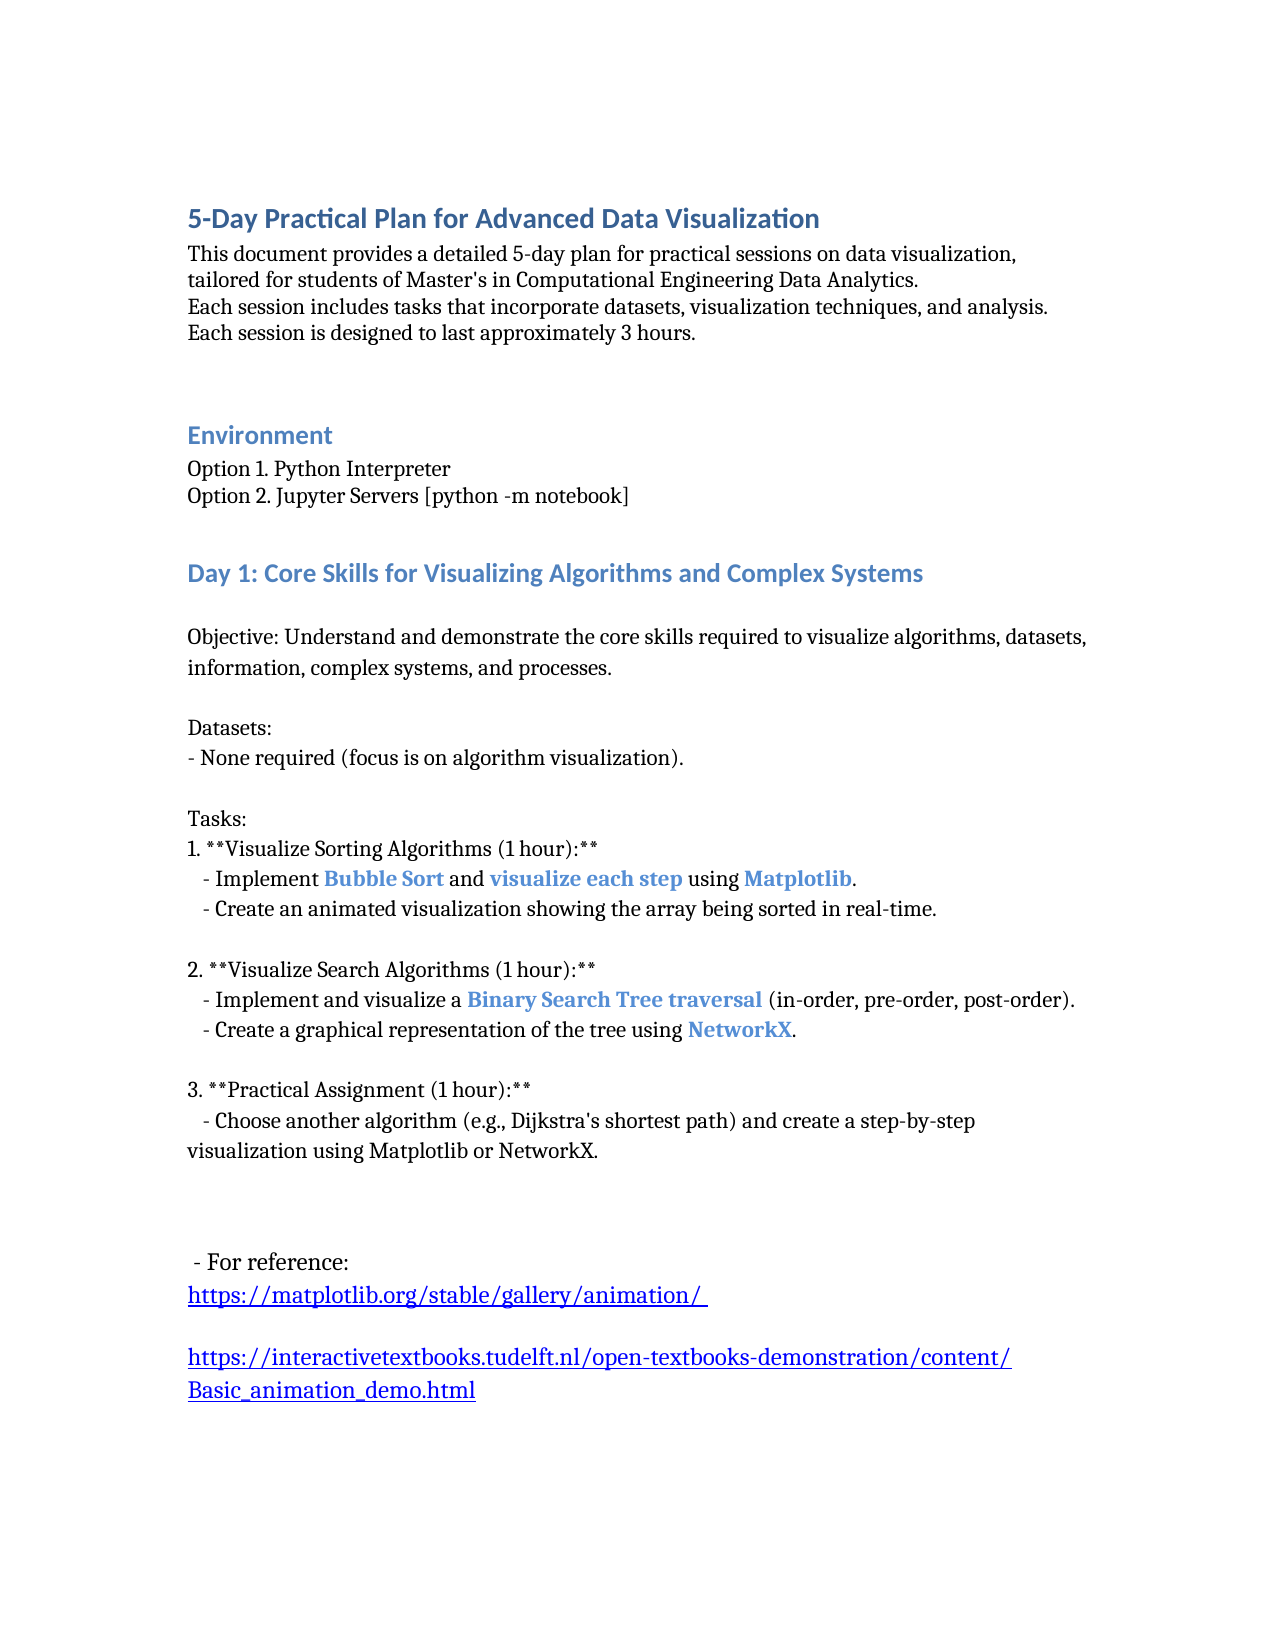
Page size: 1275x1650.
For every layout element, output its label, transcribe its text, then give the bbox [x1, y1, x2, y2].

subtitle Environment [187, 418, 1087, 451]
text https://interactivetextbooks.tudelft.nl/open-textbooks-demonstration/content/Basic_animation_demo.html [187, 1343, 1087, 1438]
text - For reference: https://matplotlib.org/stable/gallery/animation/ [187, 1248, 1087, 1310]
subtitle Day 1: Core Skills for Visualizing Algorithms and Complex Systems [187, 556, 1087, 589]
text This document provides a detailed 5-day plan for practical sessions on data visualization, tailored for students of Master's in Computational Engineering Data Analytics. Each session includes tasks that incorporate datasets, visualization techniques, and analysis. Each session is designed to last approximately 3 hours. [187, 241, 1087, 346]
subtitle 5-Day Practical Plan for Advanced Data Visualization [187, 200, 1087, 236]
text Objective: Understand and demonstrate the core skills required to visualize algorithms, datasets, information, complex systems, and processes. Datasets: - None required (focus is on algorithm visualization). Tasks: 1. **Visualize Sorting Algorithms (1 hour):** - Implement Bubble Sort and visualize each step using Matplotlib. - Create an animated visualization showing the array being sorted in real-time. 2. **Visualize Search Algorithms (1 hour):** - Implement and visualize a Binary Search Tree traversal (in-order, pre-order, post-order). - Create a graphical representation of the tree using NetworkX. 3. **Practical Assignment (1 hour):** - Choose another algorithm (e.g., Dijkstra's shortest path) and create a step-by-step visualization using Matplotlib or NetworkX. [187, 594, 1087, 1164]
text Option 1. Python Interpreter Option 2. Jupyter Servers [python -m notebook] [187, 456, 1087, 535]
